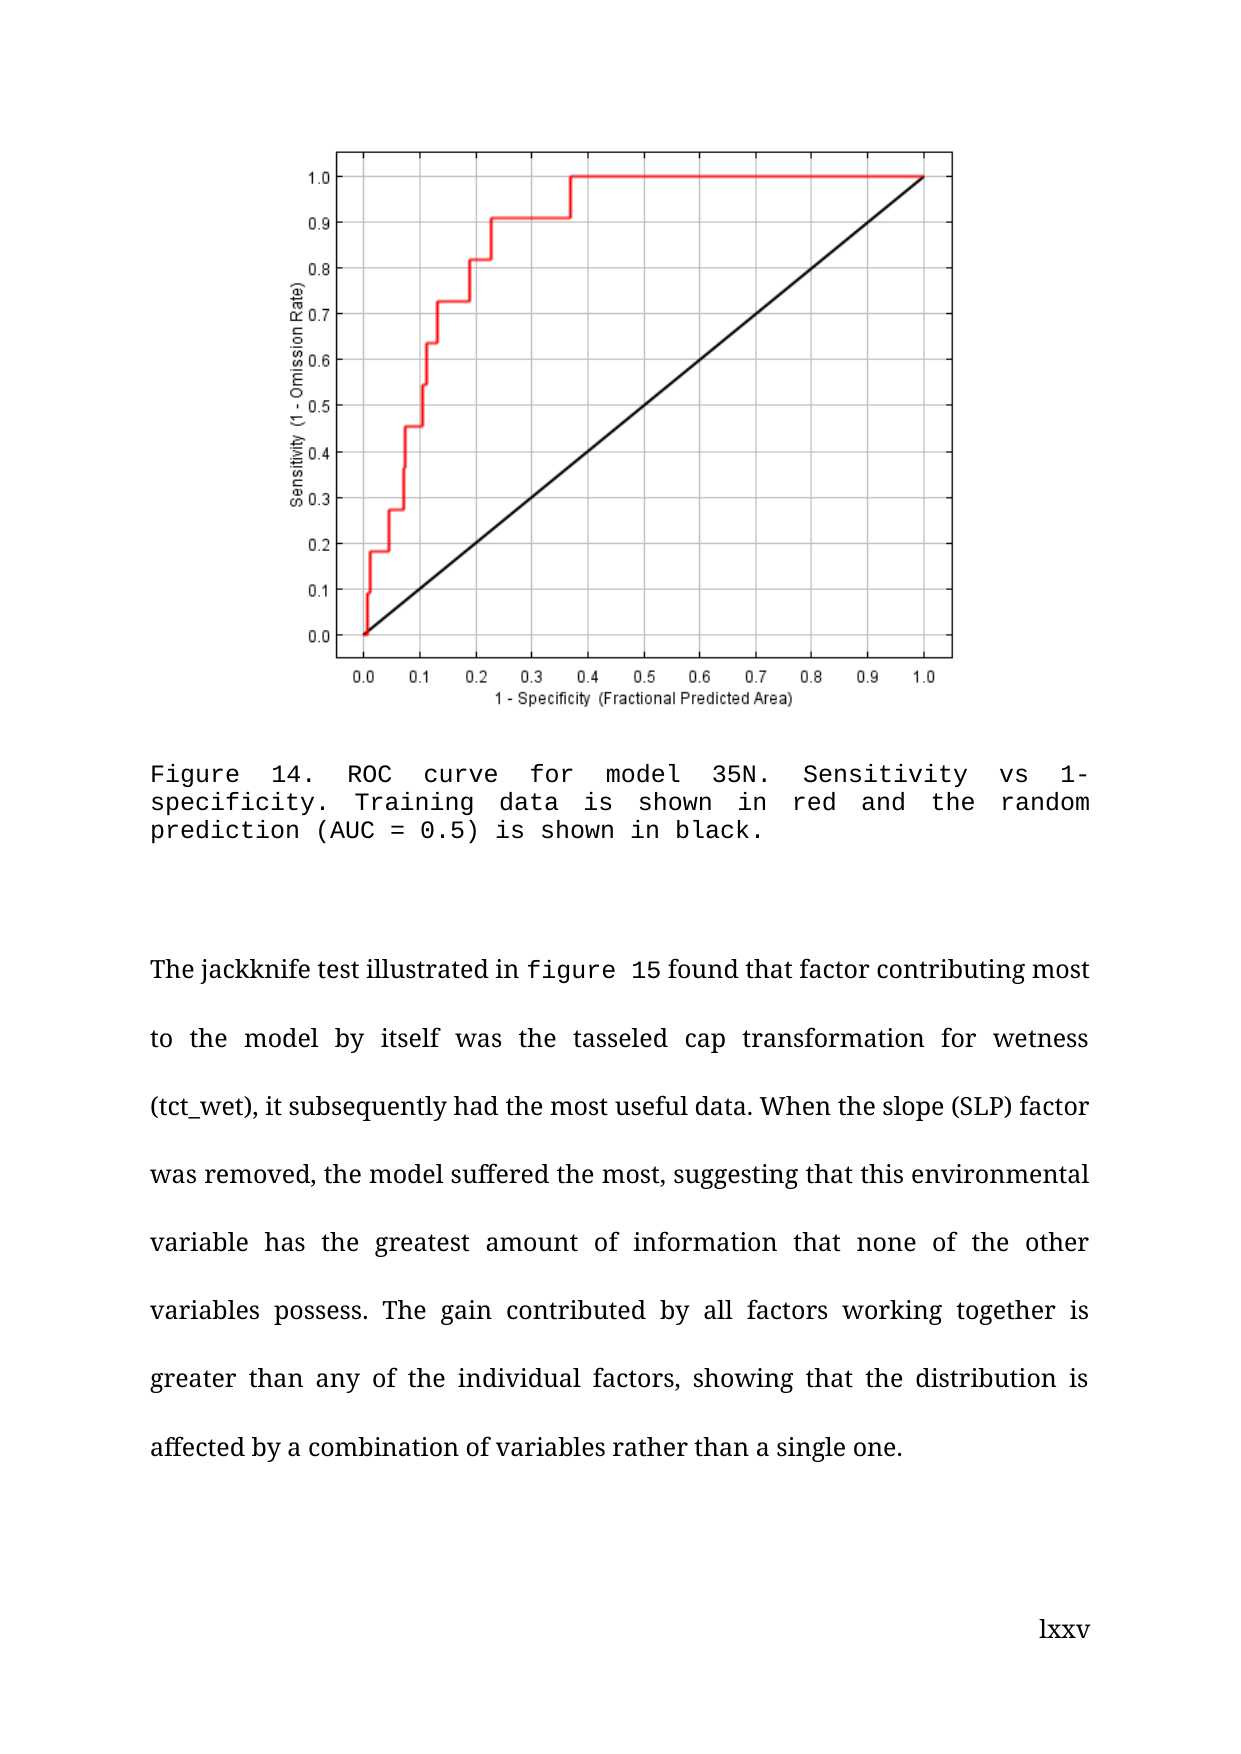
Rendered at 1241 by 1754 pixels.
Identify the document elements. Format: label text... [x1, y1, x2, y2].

picture [285, 150, 956, 711]
text The jackknife test illustrated in figure 15 found that factor contributing most to the model by itself was the tasseled cap transformation for wetness (tct_wet), it subsequently had the most useful data. When the slope (SLP) factor was removed, the model suffered the most, suggesting that this environmental variable has the greatest amount of information that none of the other variables possess. The gain contributed by all factors working together is greater than any of the individual factors, showing that the distribution is affected by a combination of variables rather than a single one. [150, 952, 1090, 1463]
